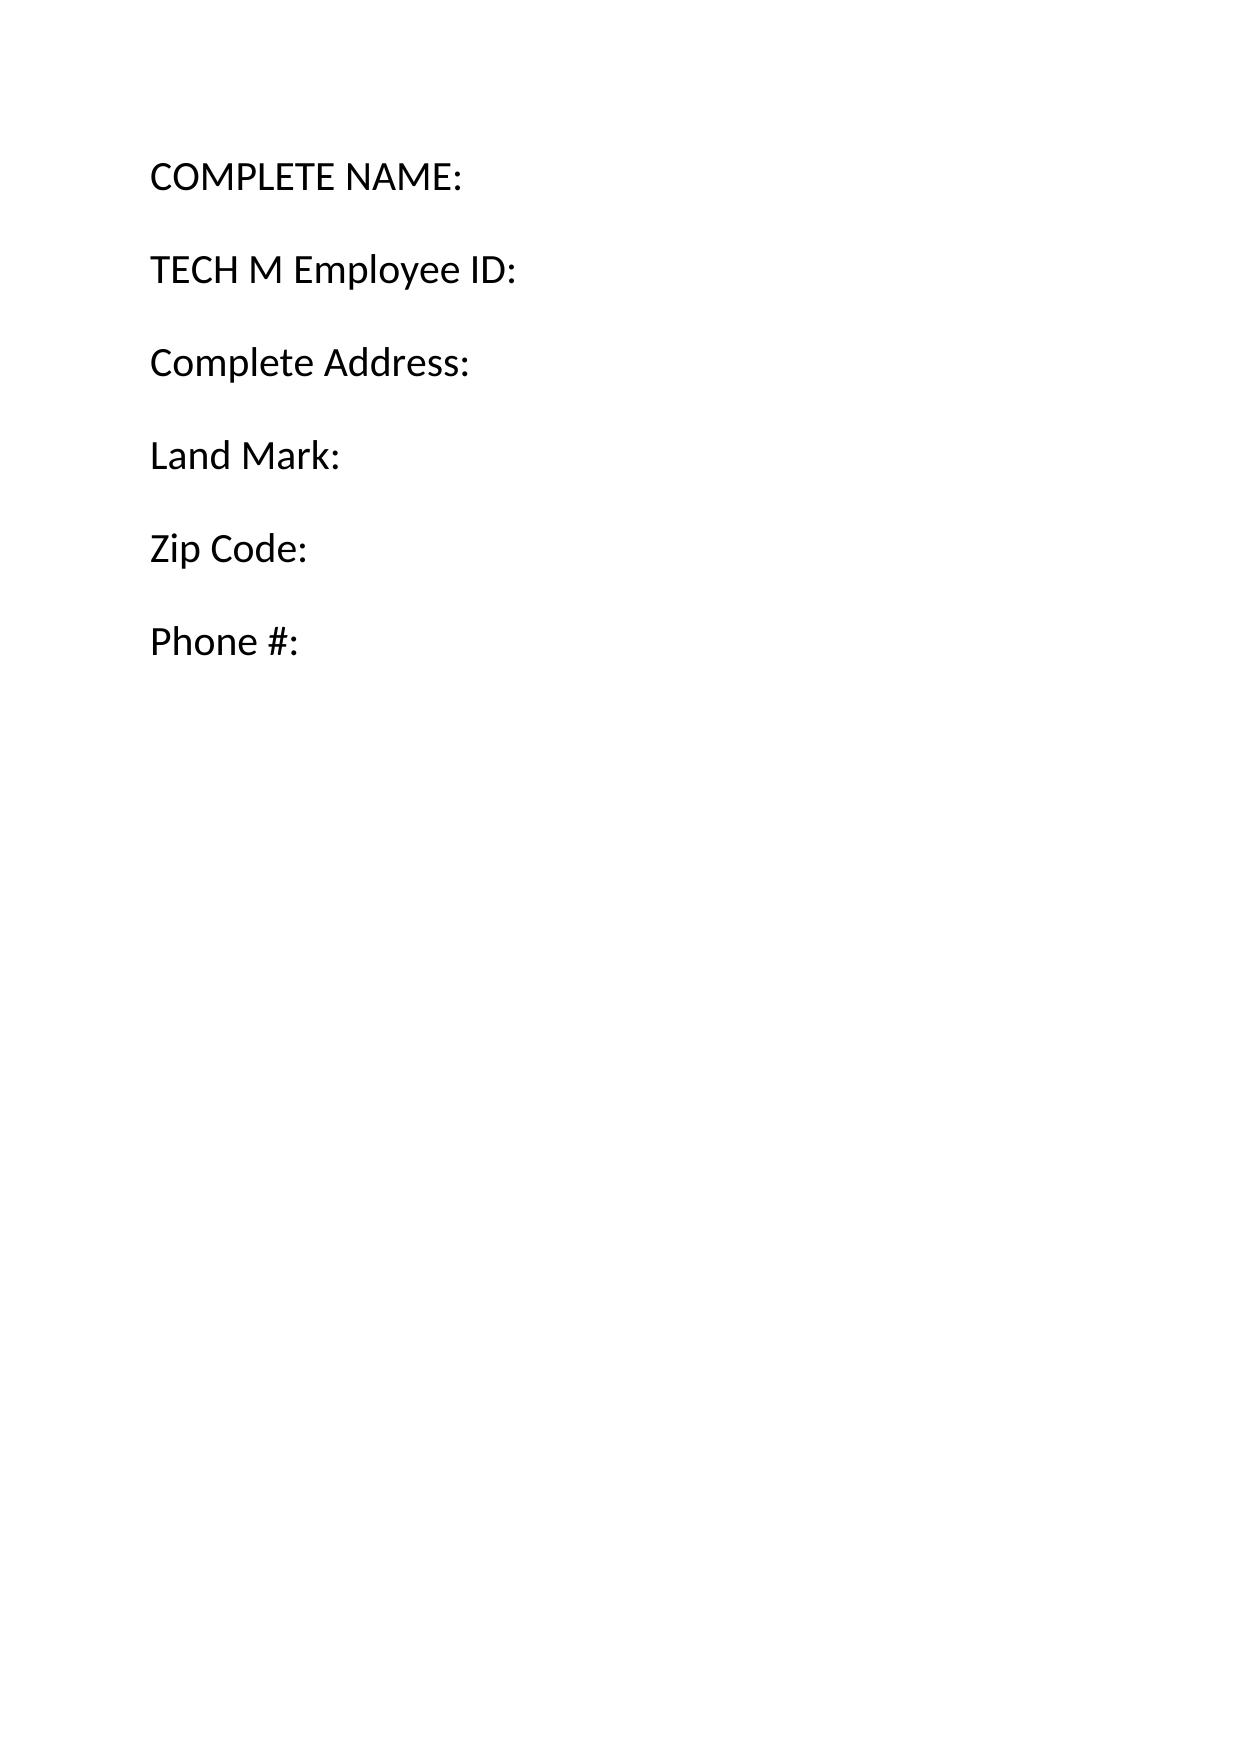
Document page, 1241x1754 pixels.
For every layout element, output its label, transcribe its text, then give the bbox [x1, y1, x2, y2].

text Zip Code: [150, 522, 1090, 572]
text Phone #: [150, 614, 1090, 665]
text TECH M Employee ID: [150, 243, 1090, 294]
text COMPLETE NAME: [150, 150, 1090, 201]
text Land Mark: [150, 429, 1090, 479]
text Complete Address: [150, 336, 1090, 387]
